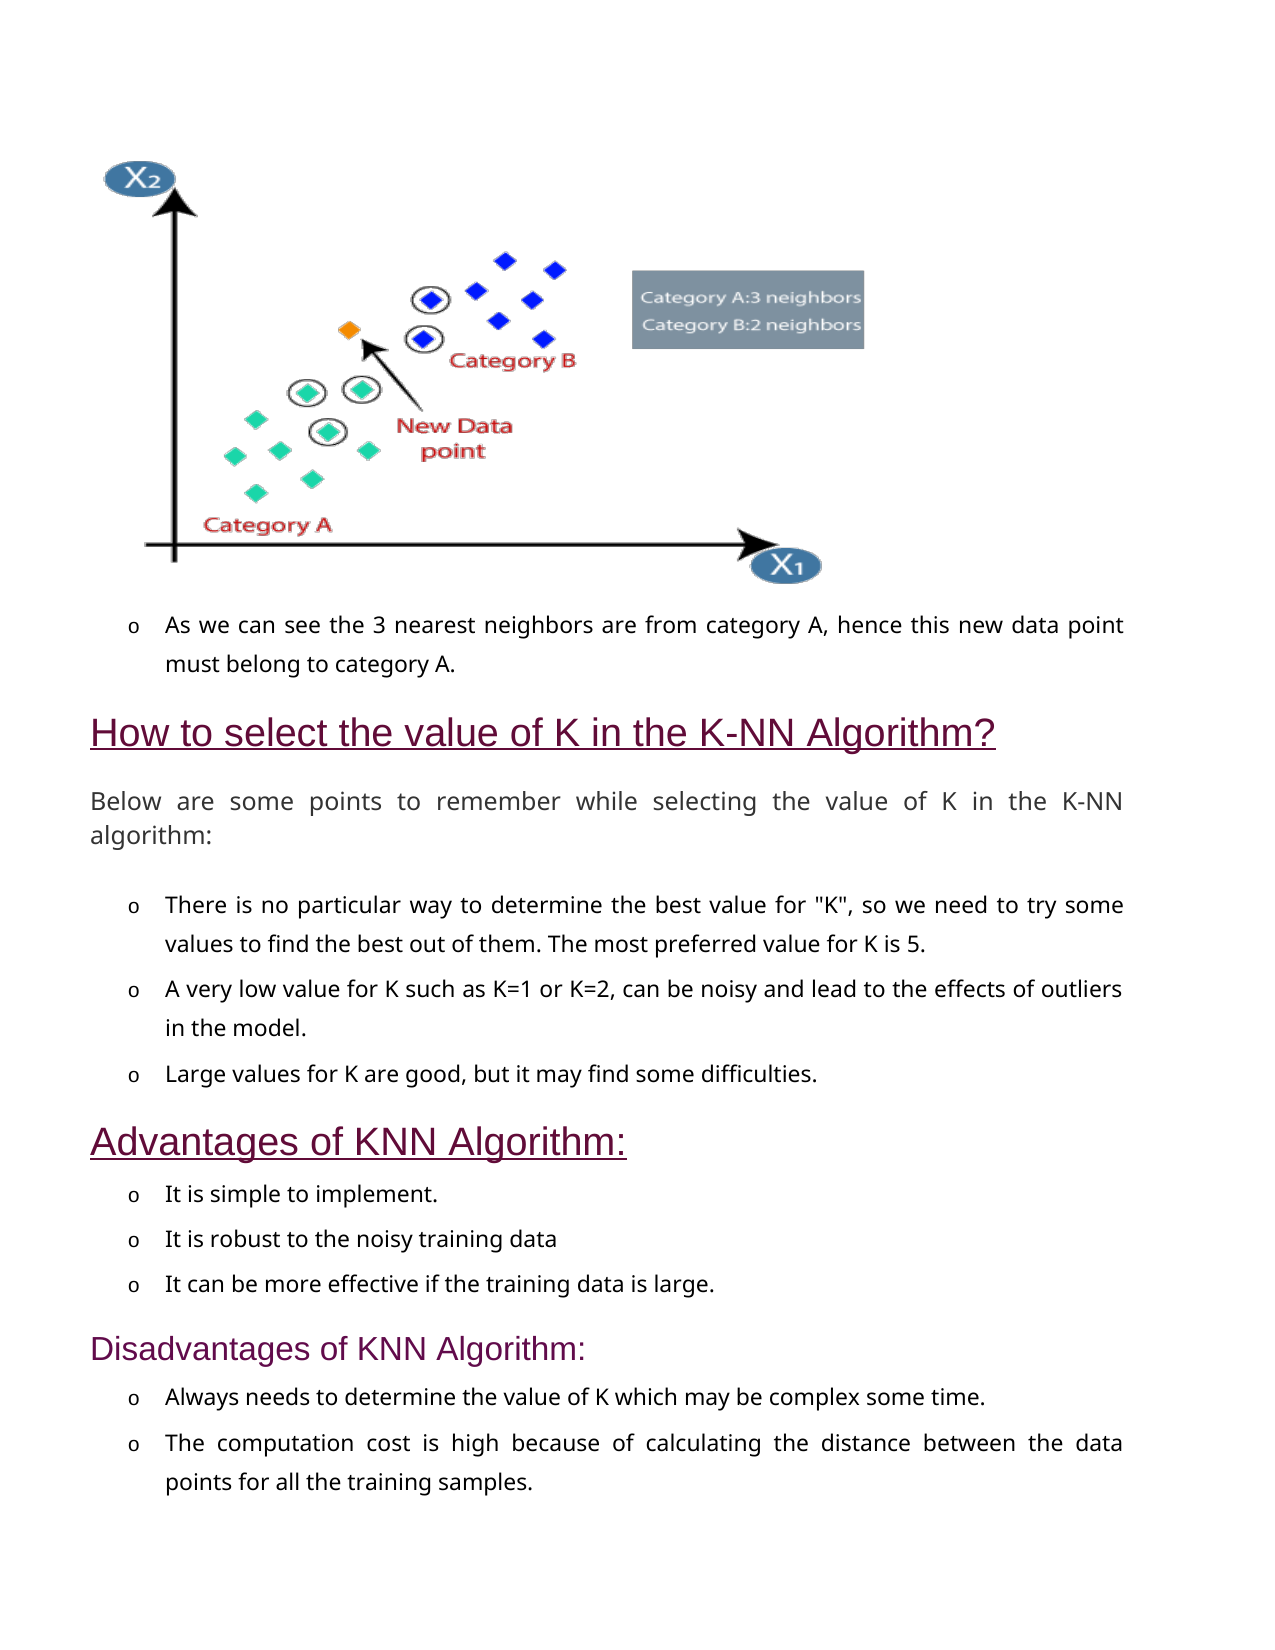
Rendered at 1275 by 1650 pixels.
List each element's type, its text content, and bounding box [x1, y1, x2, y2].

list A very low value for K such as K=1 or K=2, can be noisy and lead to the effects of outliers in the model. [127, 965, 1125, 1043]
list It can be more effective if the training data is large. [127, 1260, 1125, 1299]
list It is robust to the noisy training data [127, 1215, 1125, 1254]
picture [90, 150, 872, 596]
subtitle Disadvantages of KNN Algorithm: [90, 1329, 1125, 1367]
list Always needs to determine the value of K which may be complex some time. [127, 1373, 1125, 1412]
list It is simple to implement. [127, 1170, 1125, 1209]
text Below are some points to remember while selecting the value of K in the K-NN algorithm: [90, 784, 1125, 852]
list As we can see the 3 nearest neighbors are from category A, hence this new data point must belong to category A. [127, 602, 1125, 680]
subtitle Advantages of KNN Algorithm: [90, 1118, 1125, 1163]
list There is no particular way to determine the best value for "K", so we need to try some values to find the best out of them. The most preferred value for K is 5. [127, 881, 1125, 959]
subtitle How to select the value of K in the K-NN Algorithm? [90, 709, 1125, 754]
list Large values for K are good, but it may find some difficulties. [127, 1050, 1125, 1089]
list The computation cost is high because of calculating the distance between the data points for all the training samples. [127, 1419, 1125, 1497]
